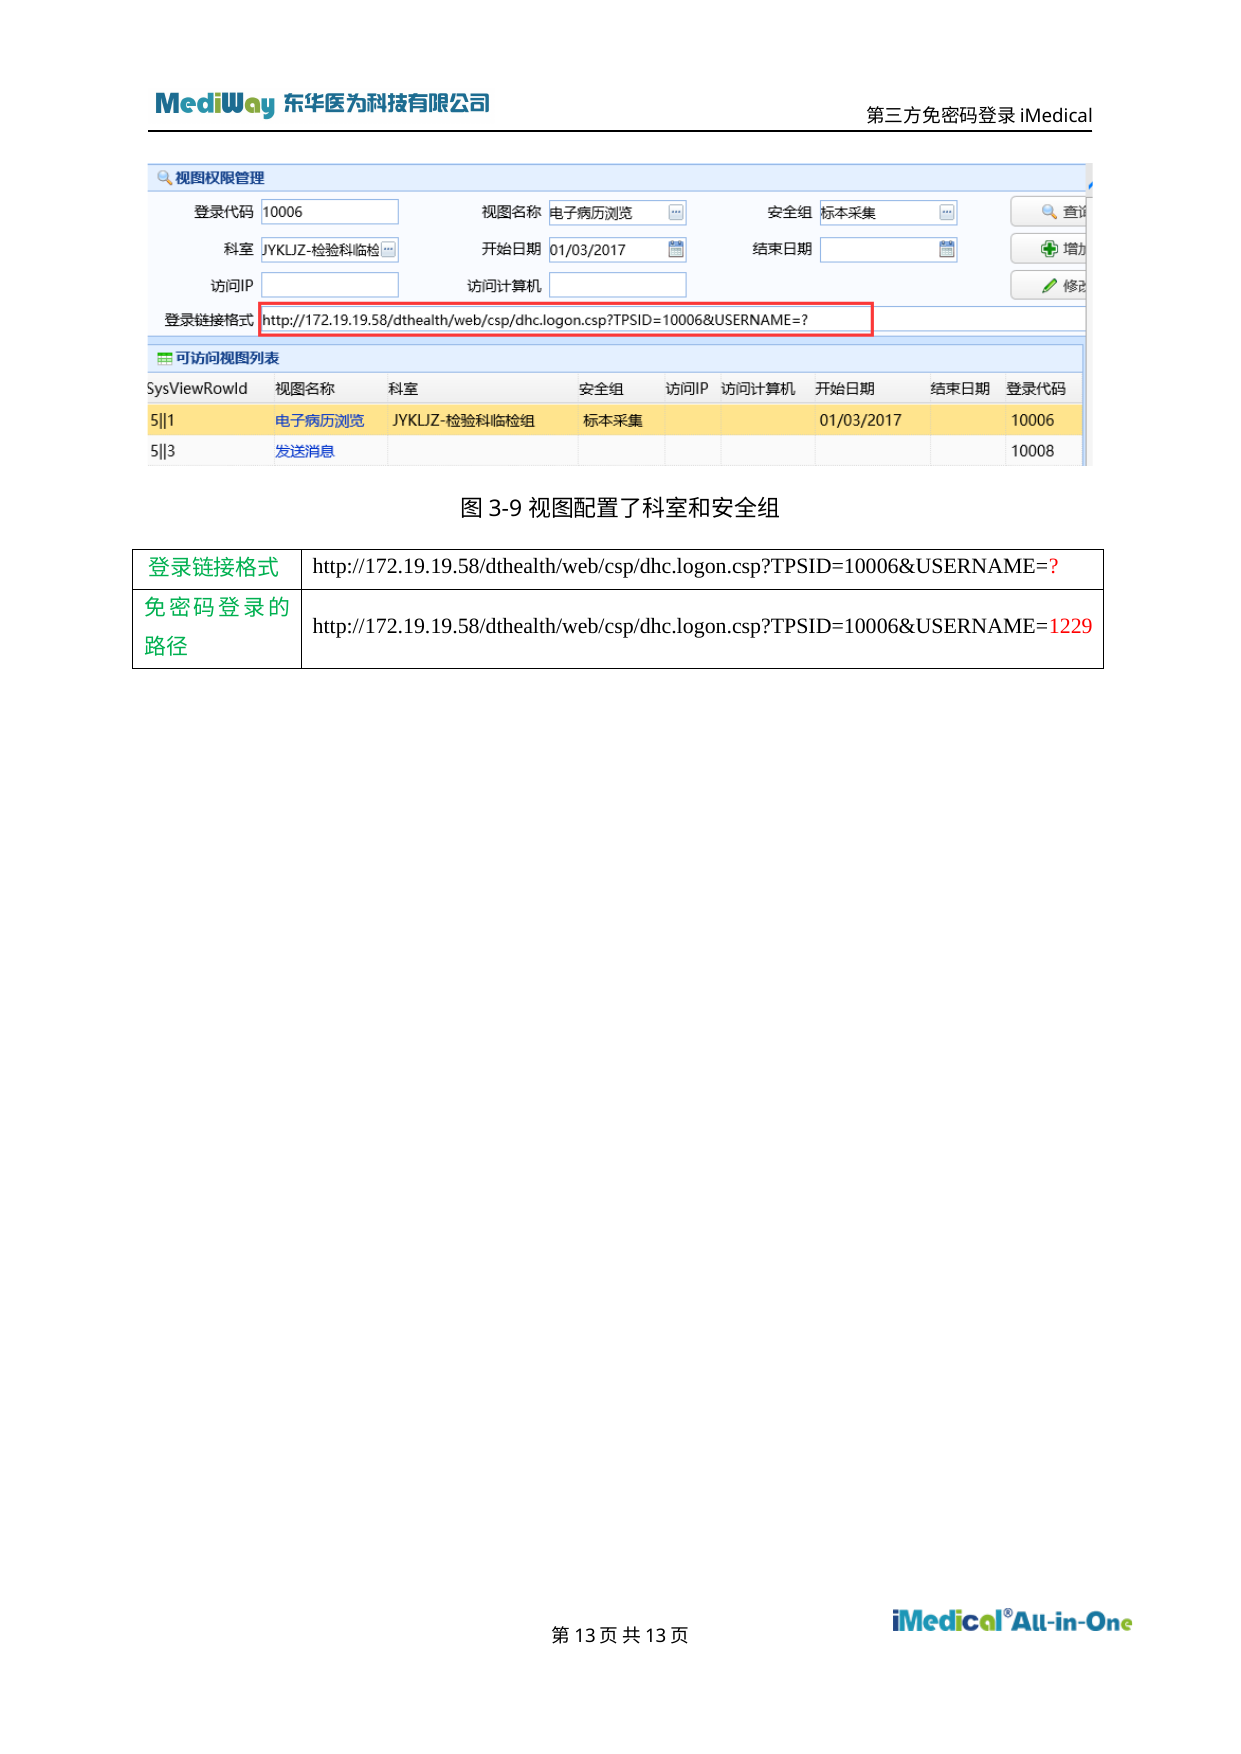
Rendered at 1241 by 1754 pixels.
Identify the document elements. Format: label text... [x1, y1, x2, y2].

table_header http://172.19.19.58/dthealth/web/csp/dhc.logon.csp?TPSID=10006&USERNAME=? [302, 550, 1103, 589]
table_header 登录链接格式 [133, 550, 301, 589]
picture [147, 163, 1093, 466]
picture [147, 88, 495, 124]
picture [893, 1608, 1133, 1631]
table_cell http://172.19.19.58/dthealth/web/csp/dhc.logon.csp?TPSID=10006&USERNAME=1229 [302, 590, 1103, 668]
table_cell 免密码登录的路径 [133, 590, 301, 668]
